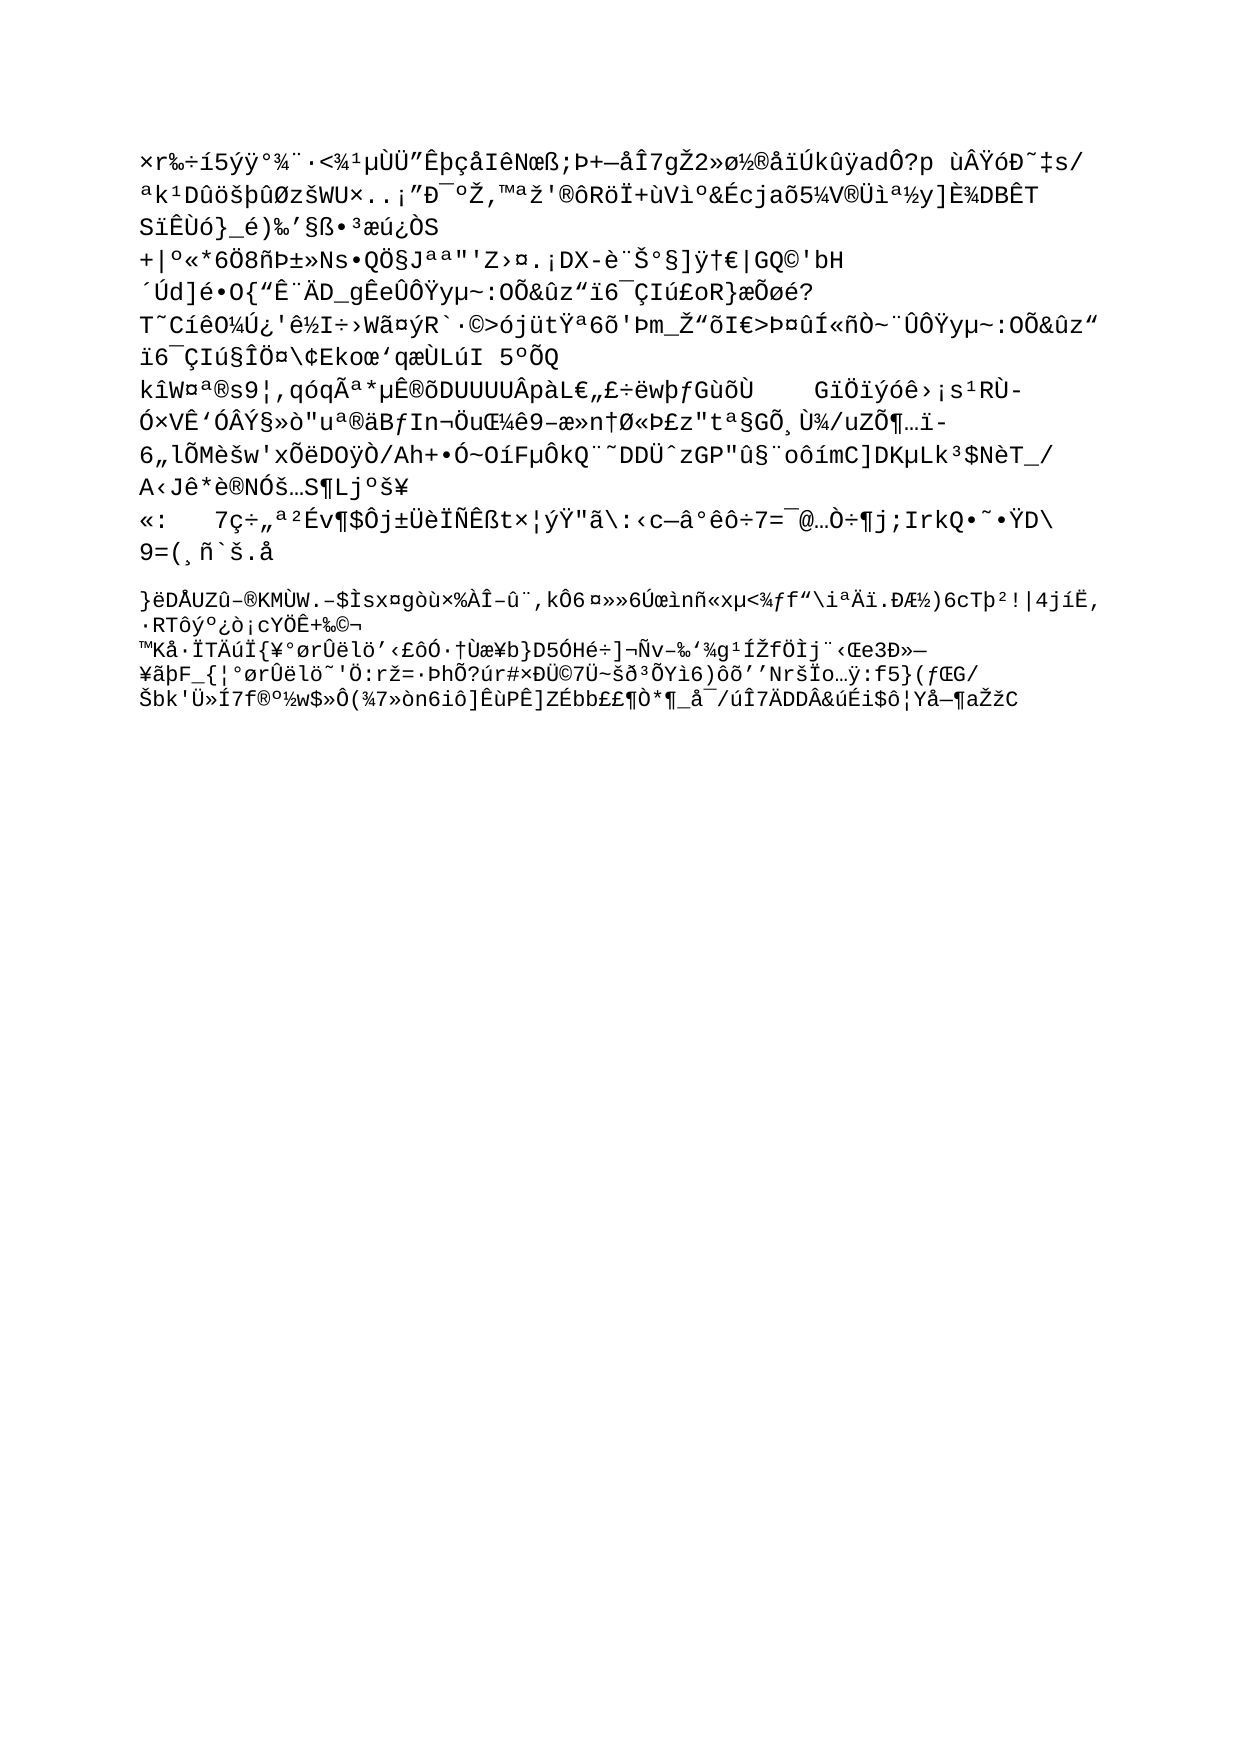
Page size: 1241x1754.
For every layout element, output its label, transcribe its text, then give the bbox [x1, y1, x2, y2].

text }ëDÅUZû­–®KMÙW.–$Ìsx¤gòù×%ÀÎ–û¨,kÔ6 ¤»»6Úœìnñ«xµ<¾ƒf“\iªÄï.ÐÆ½)6cTþ²!|4jíË‚ ·RTôýº¿ò¡cYÖÊ+‰©¬ [139, 589, 1101, 639]
